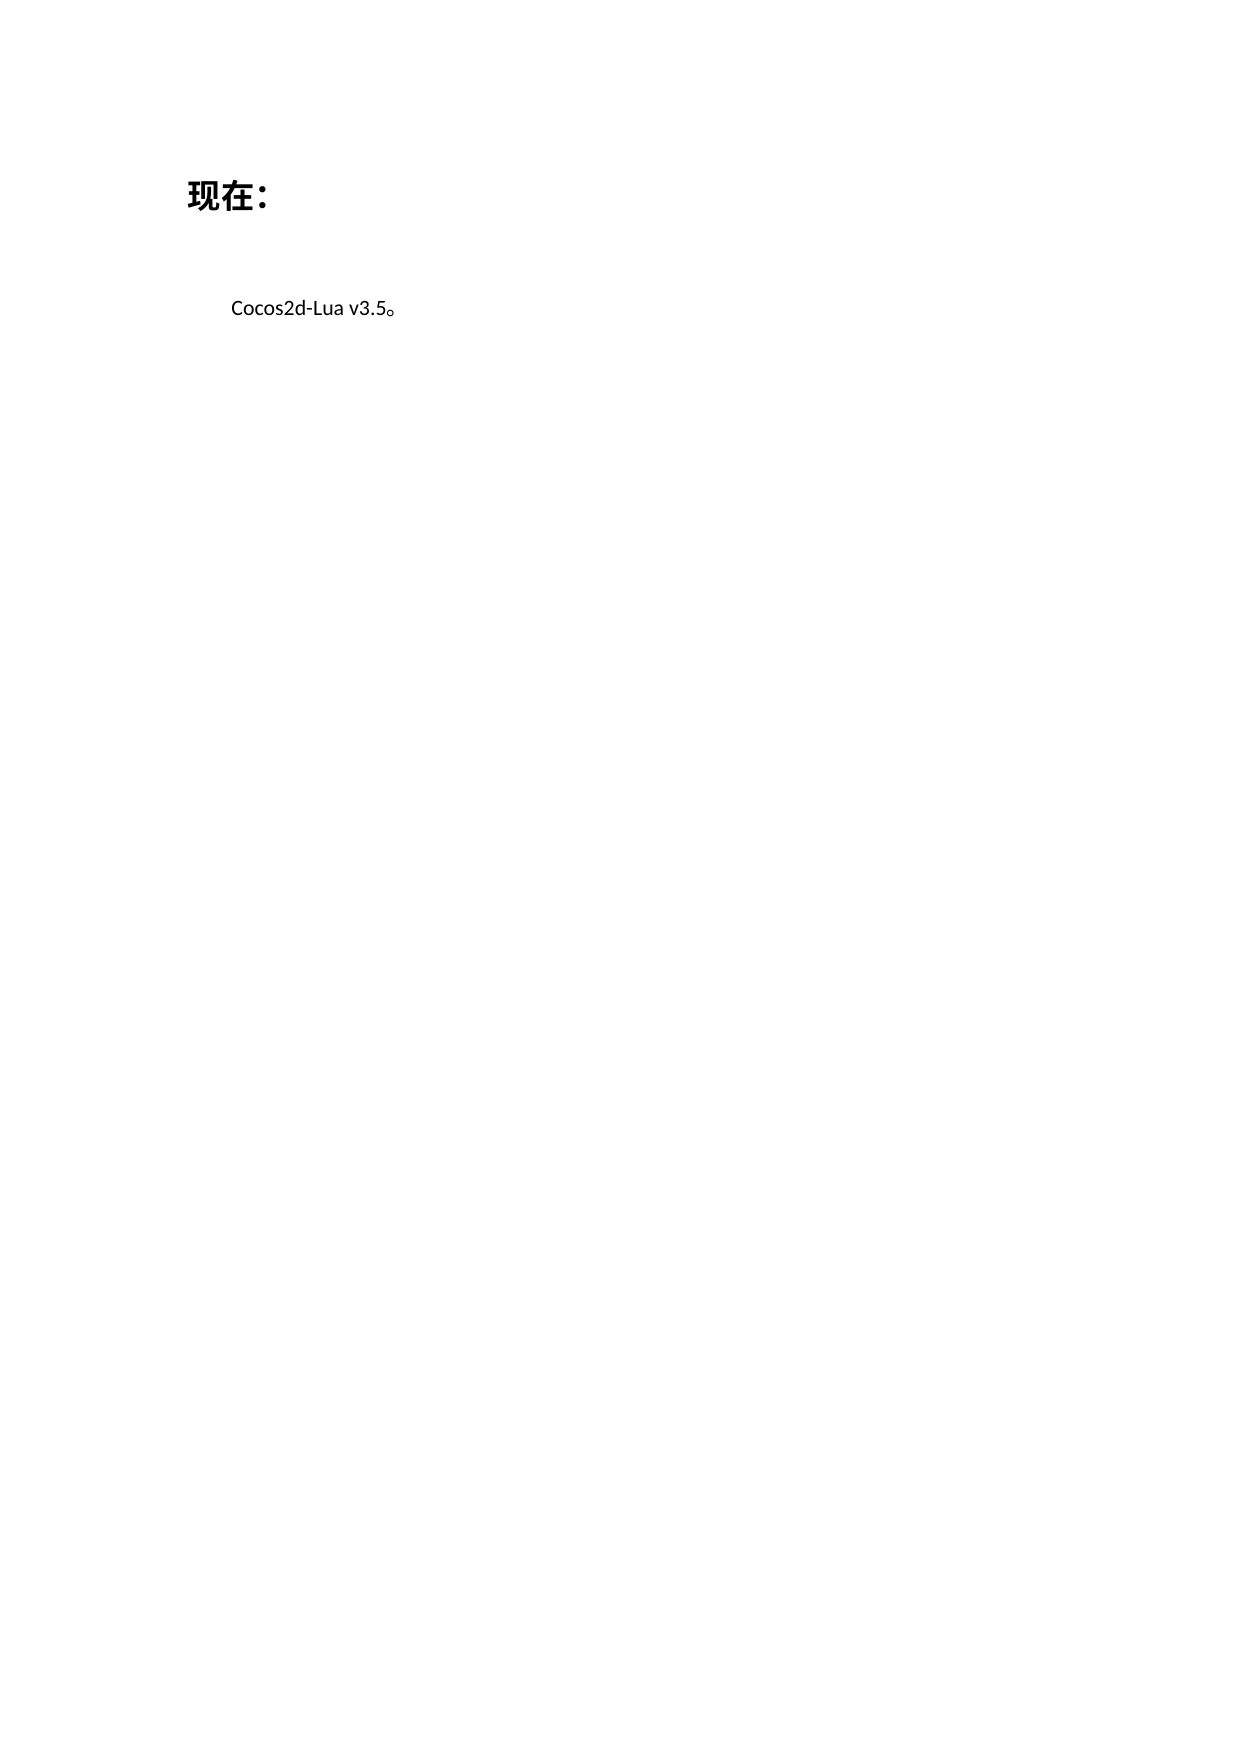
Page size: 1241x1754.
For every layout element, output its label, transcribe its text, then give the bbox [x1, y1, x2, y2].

subtitle 现在： [187, 162, 1053, 227]
text Cocos2d-Lua v3.5。 [187, 289, 1053, 322]
